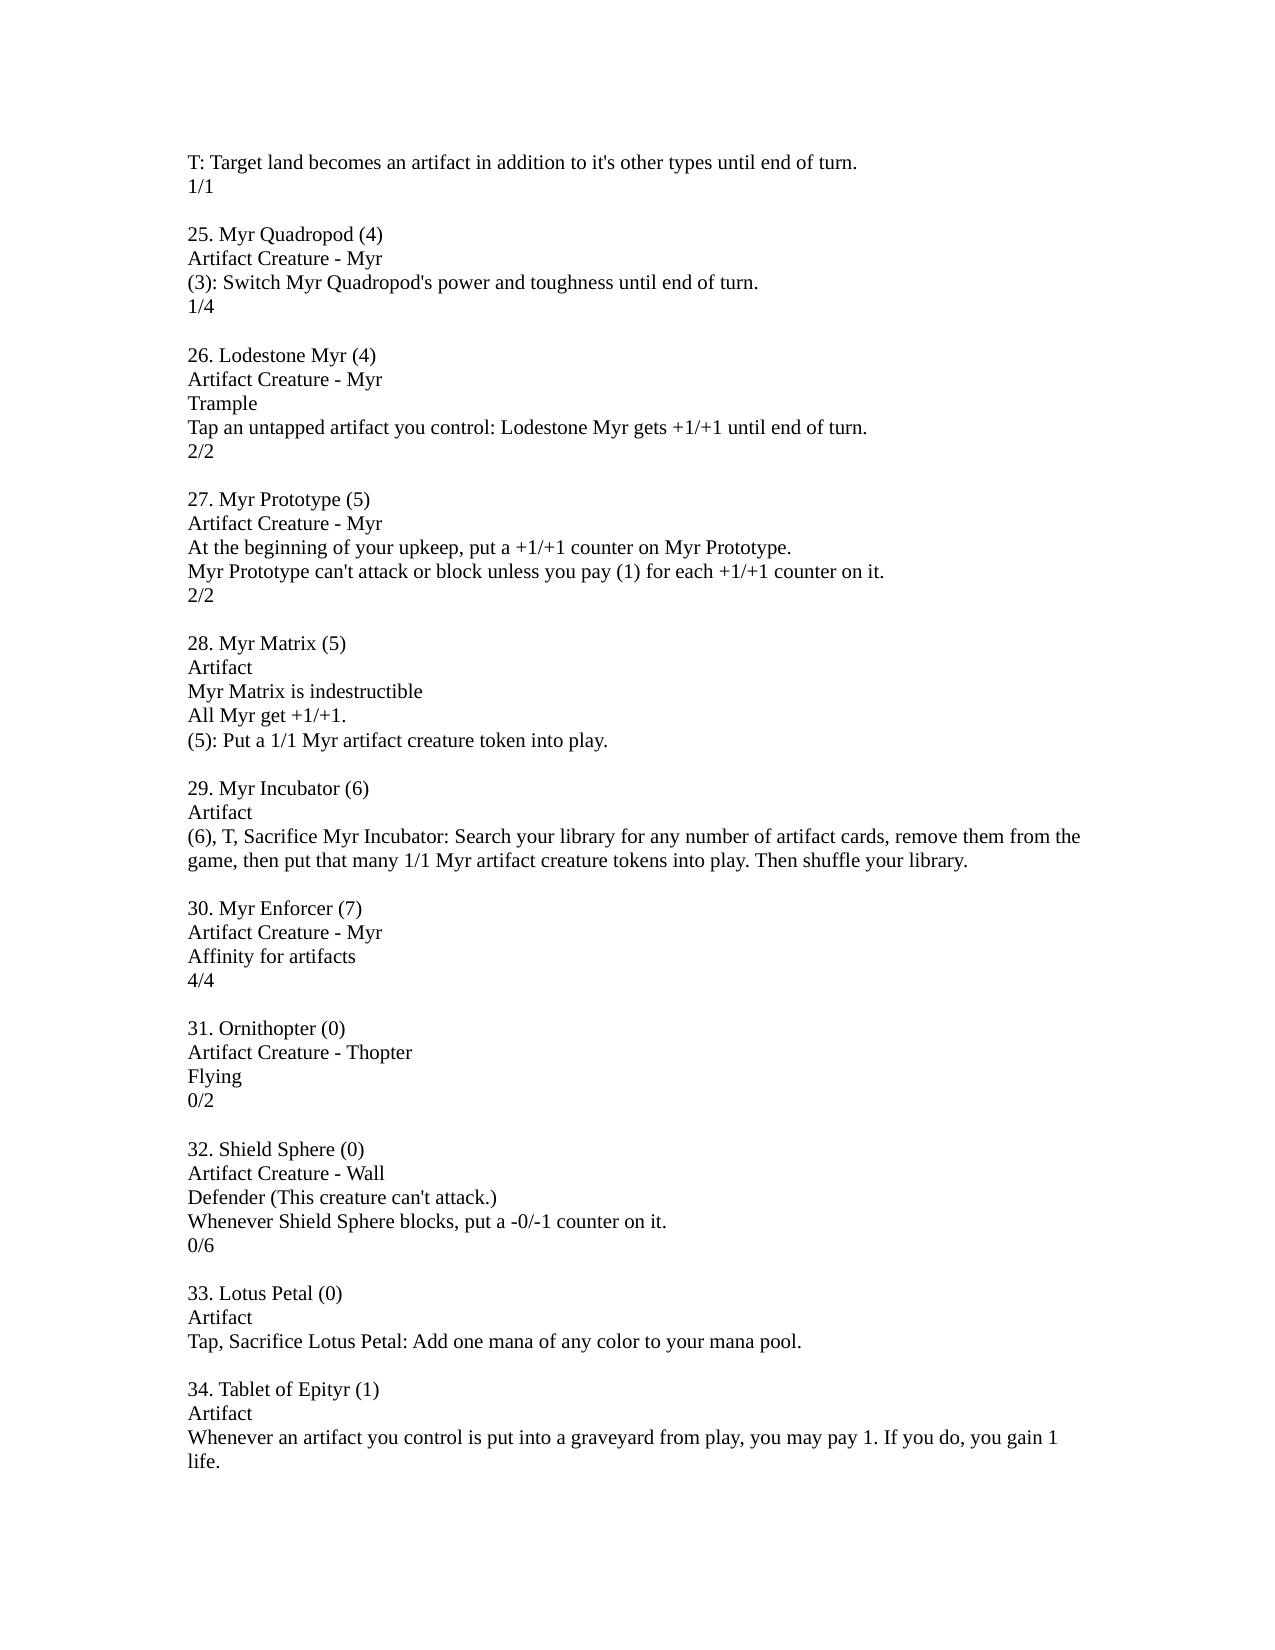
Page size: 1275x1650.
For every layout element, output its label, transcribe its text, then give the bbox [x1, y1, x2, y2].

text (6), T, Sacrifice Myr Incubator: Search your library for any number of artifact cards, remove them from the game, then put that many 1/1 Myr artifact creature tokens into play. Then shuffle your library. [187, 824, 1087, 872]
text T: Target land becomes an artifact in addition to it's other types until end of turn. [187, 150, 1087, 174]
text Artifact [187, 1401, 1087, 1425]
text 29. Myr Incubator (6) [187, 776, 1087, 800]
text 2/2 [187, 583, 1087, 607]
text Artifact Creature - Myr [187, 246, 1087, 270]
text (5): Put a 1/1 Myr artifact creature token into play. [187, 727, 1087, 752]
text Flying [187, 1064, 1087, 1088]
text 32. Shield Sphere (0) [187, 1137, 1087, 1161]
text 31. Ornithopter (0) [187, 1016, 1087, 1040]
text 0/6 [187, 1233, 1087, 1257]
text Artifact [187, 655, 1087, 679]
text Whenever an artifact you control is put into a graveyard from play, you may pay 1. If you do, you gain 1 life. [187, 1425, 1087, 1473]
text 26. Lodestone Myr (4) [187, 342, 1087, 367]
text All Myr get +1/+1. [187, 703, 1087, 727]
text 34. Tablet of Epityr (1) [187, 1377, 1087, 1401]
text 2/2 [187, 439, 1087, 463]
text Trample [187, 391, 1087, 415]
text Artifact [187, 800, 1087, 824]
text Myr Matrix is indestructible [187, 679, 1087, 703]
text 4/4 [187, 968, 1087, 992]
text 27. Myr Prototype (5) [187, 487, 1087, 511]
text 0/2 [187, 1088, 1087, 1112]
text Artifact [187, 1305, 1087, 1329]
text Artifact Creature - Wall [187, 1161, 1087, 1185]
text Artifact Creature - Thopter [187, 1040, 1087, 1064]
text 28. Myr Matrix (5) [187, 631, 1087, 655]
text 1/1 [187, 174, 1087, 198]
text 1/4 [187, 294, 1087, 318]
text 33. Lotus Petal (0) [187, 1281, 1087, 1305]
text (3): Switch Myr Quadropod's power and toughness until end of turn. [187, 270, 1087, 294]
text Defender (This creature can't attack.) [187, 1185, 1087, 1209]
text At the beginning of your upkeep, put a +1/+1 counter on Myr Prototype. [187, 535, 1087, 559]
text 30. Myr Enforcer (7) [187, 896, 1087, 920]
text Whenever Shield Sphere blocks, put a -0/-1 counter on it. [187, 1209, 1087, 1233]
text Tap an untapped artifact you control: Lodestone Myr gets +1/+1 until end of turn. [187, 415, 1087, 439]
text Affinity for artifacts [187, 944, 1087, 968]
text Artifact Creature - Myr [187, 367, 1087, 391]
text Myr Prototype can't attack or block unless you pay (1) for each +1/+1 counter on it. [187, 559, 1087, 583]
text Tap, Sacrifice Lotus Petal: Add one mana of any color to your mana pool. [187, 1329, 1087, 1353]
text 25. Myr Quadropod (4) [187, 222, 1087, 246]
text Artifact Creature - Myr [187, 920, 1087, 944]
text Artifact Creature - Myr [187, 511, 1087, 535]
